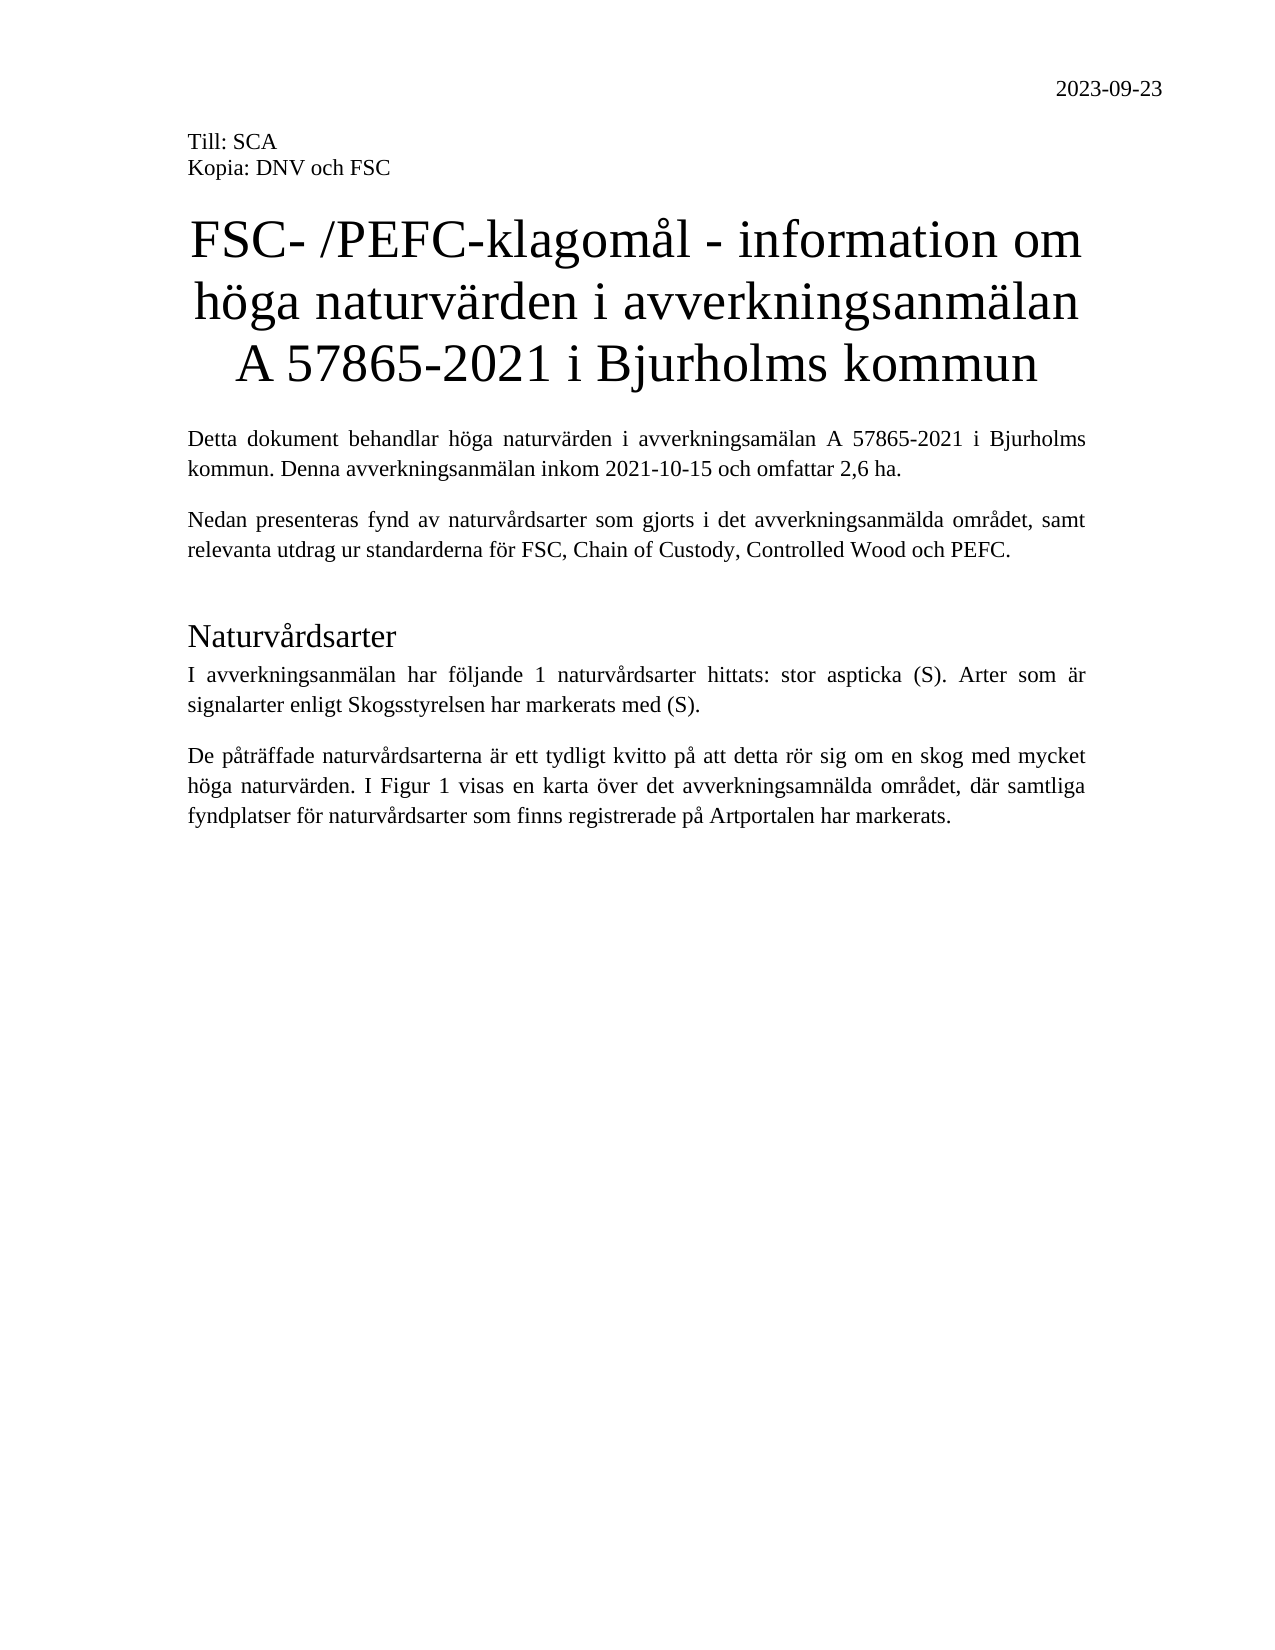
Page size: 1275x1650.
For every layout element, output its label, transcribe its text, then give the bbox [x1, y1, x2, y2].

title FSC- /PEFC-klagomål - information om höga naturvärden i avverkningsanmälan A 57865-2021 i Bjurholms kommun [187, 207, 1087, 394]
text Detta dokument behandlar höga naturvärden i avverkningsamälan A 57865-2021 i Bjurholms kommun. Denna avverkningsanmälan inkom 2021-10-15 och omfattar 2,6 ha. [187, 425, 1087, 481]
text I avverkningsanmälan har följande 1 naturvårdsarter hittats: stor aspticka (S). Arter som är signalarter enligt Skogsstyrelsen har markerats med (S). [187, 661, 1087, 717]
text De påträffade naturvårdsarterna är ett tydligt kvitto på att detta rör sig om en skog med mycket höga naturvärden. I Figur 1 visas en karta över det avverkningsamnälda området, där samtliga fyndplatser för naturvårdsarter som finns registrerade på Artportalen har markerats. [187, 742, 1087, 829]
text Nedan presenteras fynd av naturvårdsarter som gjorts i det avverkningsanmälda området, samt relevanta utdrag ur standarderna för FSC, Chain of Custody, Controlled Wood och PEFC. [187, 506, 1087, 563]
subtitle Naturvårdsarter [187, 617, 1087, 655]
